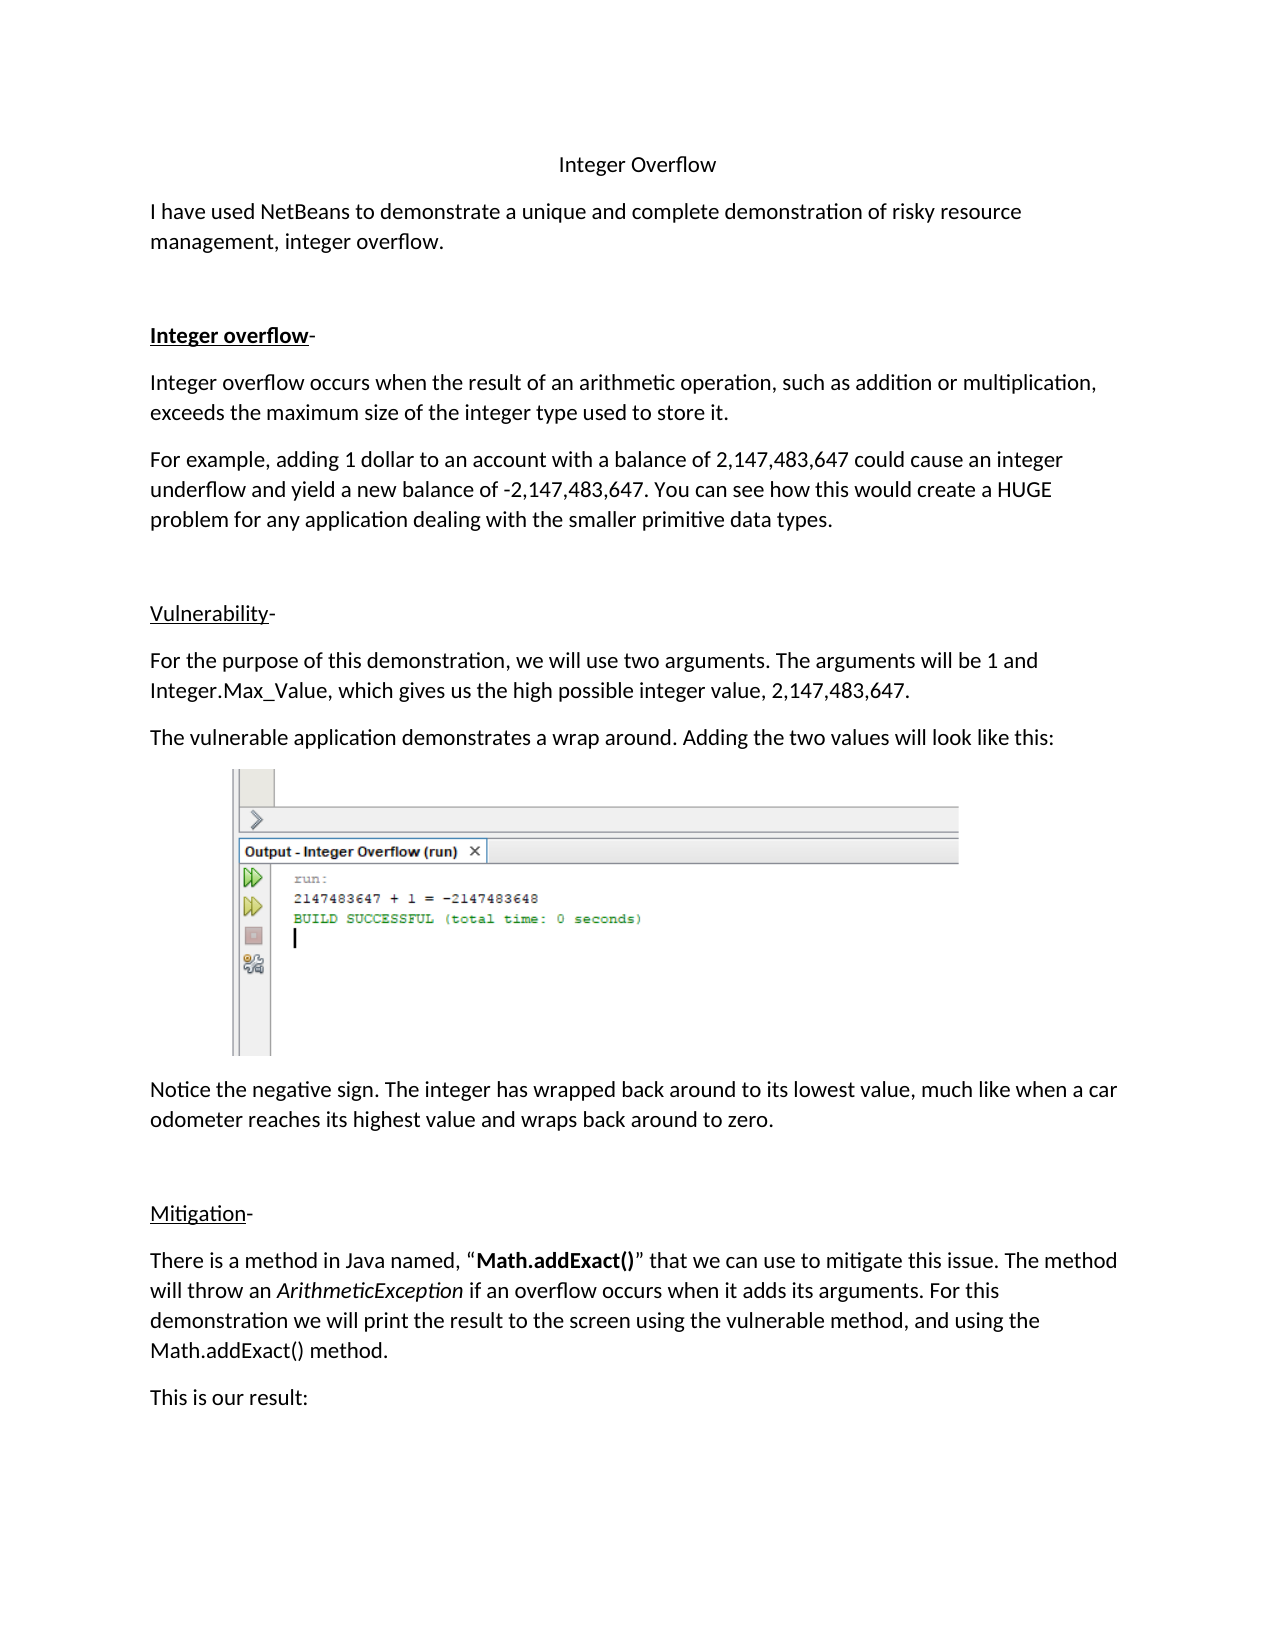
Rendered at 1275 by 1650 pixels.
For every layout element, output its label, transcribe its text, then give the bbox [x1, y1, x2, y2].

picture [150, 769, 959, 1056]
text For example, adding 1 dollar to an account with a balance of 2,147,483,647 could cause an integer underflow and yield a new balance of -2,147,483,647. You can see how this would create a HUGE problem for any application dealing with the smaller primitive data types. [150, 445, 1125, 533]
text Integer overflow- [150, 321, 1125, 349]
text This is our result: [150, 1383, 1125, 1411]
text I have used NetBeans to demonstrate a unique and complete demonstration of risky resource management, integer overflow. [150, 197, 1125, 255]
text For the purpose of this demonstration, we will use two arguments. The arguments will be 1 and Integer.Max_Value, which gives us the high possible integer value, 2,147,483,647. [150, 646, 1125, 704]
text Integer overflow occurs when the result of an arithmetic operation, such as addition or multiplication, exceeds the maximum size of the integer type used to store it. [150, 368, 1125, 426]
text Integer Overflow [150, 150, 1125, 178]
text Vulnerability- [150, 599, 1125, 627]
text Mitigation- [150, 1199, 1125, 1227]
text Notice the negative sign. The integer has wrapped back around to its lowest value, much like when a car odometer reaches its highest value and wraps back around to zero. [150, 1075, 1125, 1133]
text The vulnerable application demonstrates a wrap around. Adding the two values will look like this: [150, 723, 1125, 751]
text There is a method in Java named, “Math.addExact()” that we can use to mitigate this issue. The method will throw an ArithmeticException if an overflow occurs when it adds its arguments. For this demonstration we will print the result to the screen using the vulnerable method, and using the Math.addExact() method. [150, 1246, 1125, 1364]
